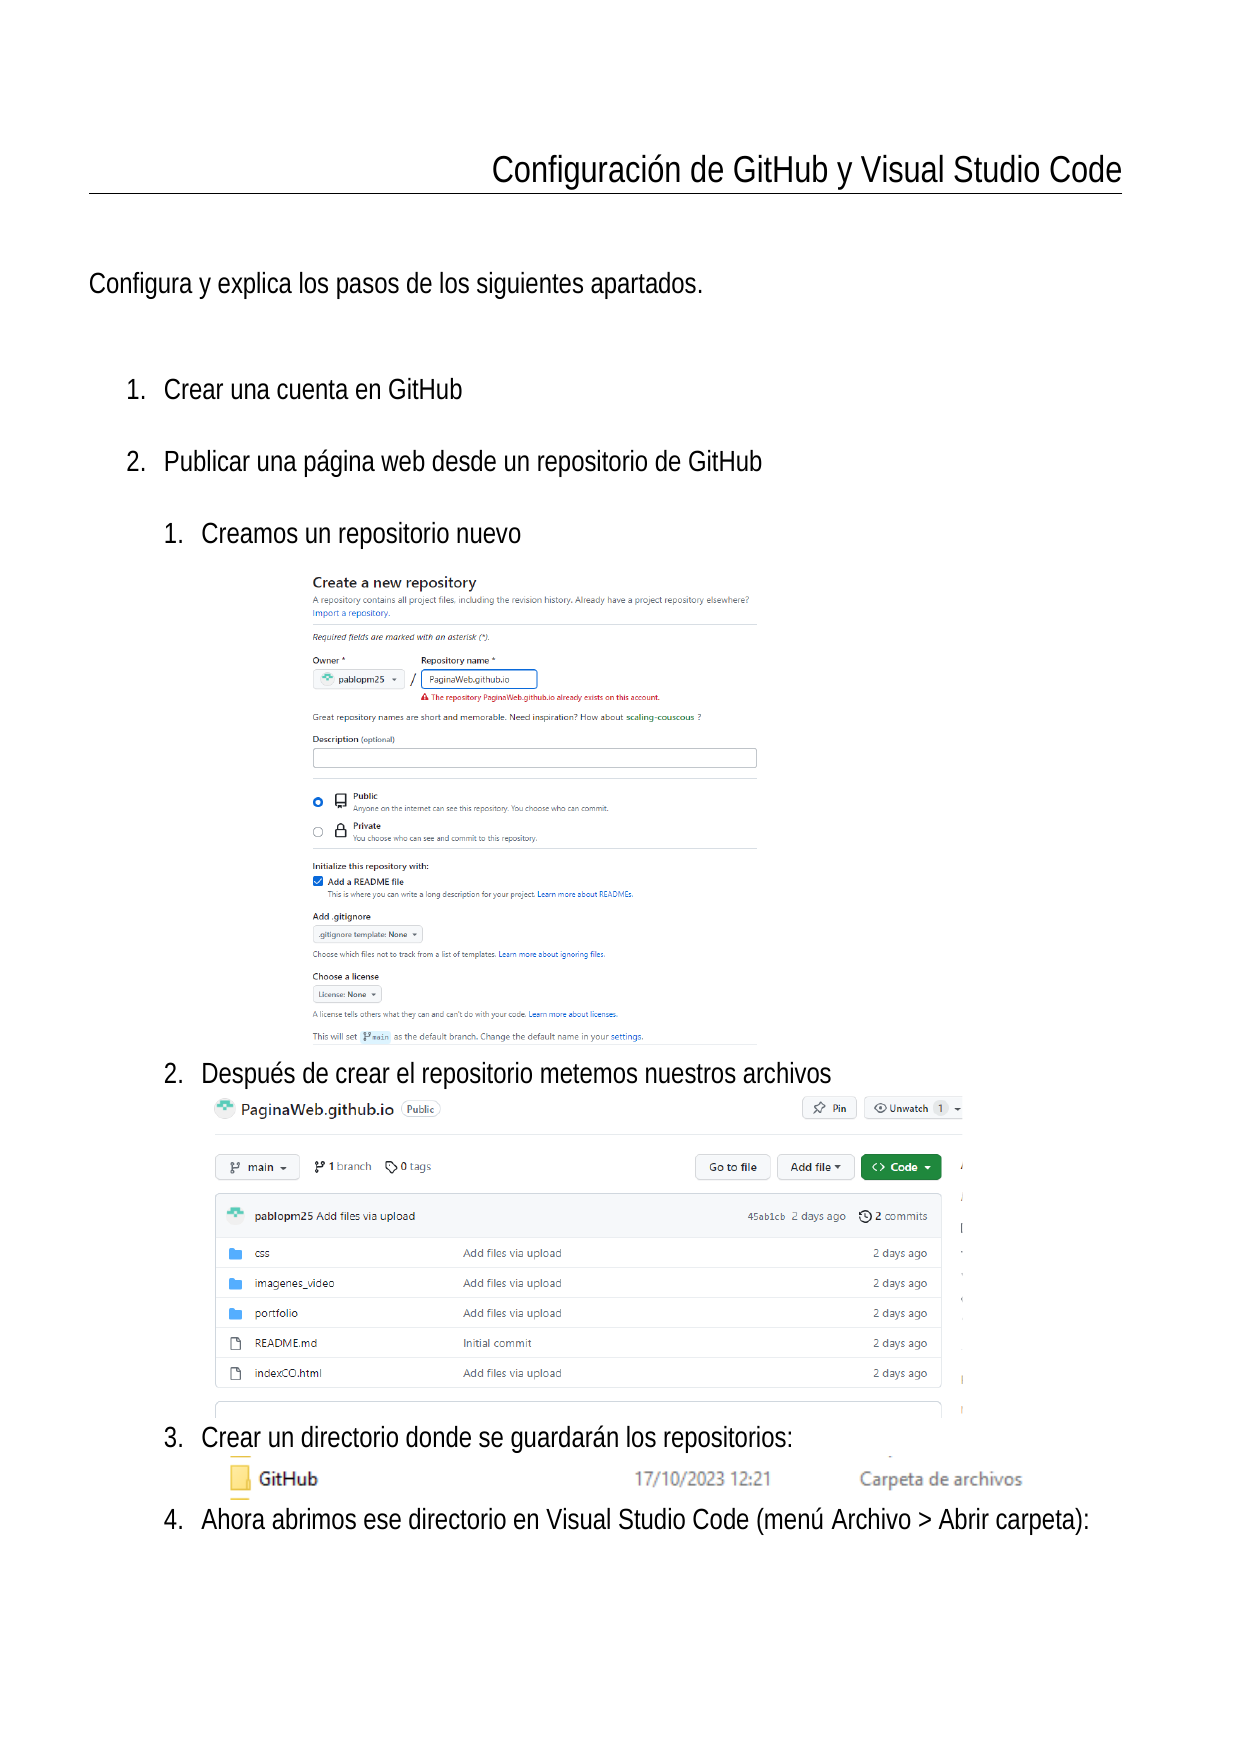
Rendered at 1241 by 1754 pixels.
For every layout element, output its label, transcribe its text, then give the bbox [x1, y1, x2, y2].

list Creamos un repositorio nuevo [164, 516, 1122, 549]
picture [201, 1456, 1059, 1500]
text Configuración de GitHub y Visual Studio Code [89, 148, 1122, 193]
list Crear un directorio donde se guardarán los repositorios: [164, 1420, 1122, 1454]
list Publicar una página web desde un repositorio de GitHub [126, 444, 1122, 477]
picture [201, 1092, 963, 1418]
text Configura y explica los pasos de los siguientes apartados. [89, 267, 1122, 300]
list Crear una cuenta en GitHub [126, 372, 1122, 405]
list Después de crear el repositorio metemos nuestros archivos [164, 1056, 1122, 1090]
picture [201, 552, 827, 1055]
list Ahora abrimos ese directorio en Visual Studio Code (menú Archivo > Abrir carpeta): [164, 1502, 1122, 1536]
